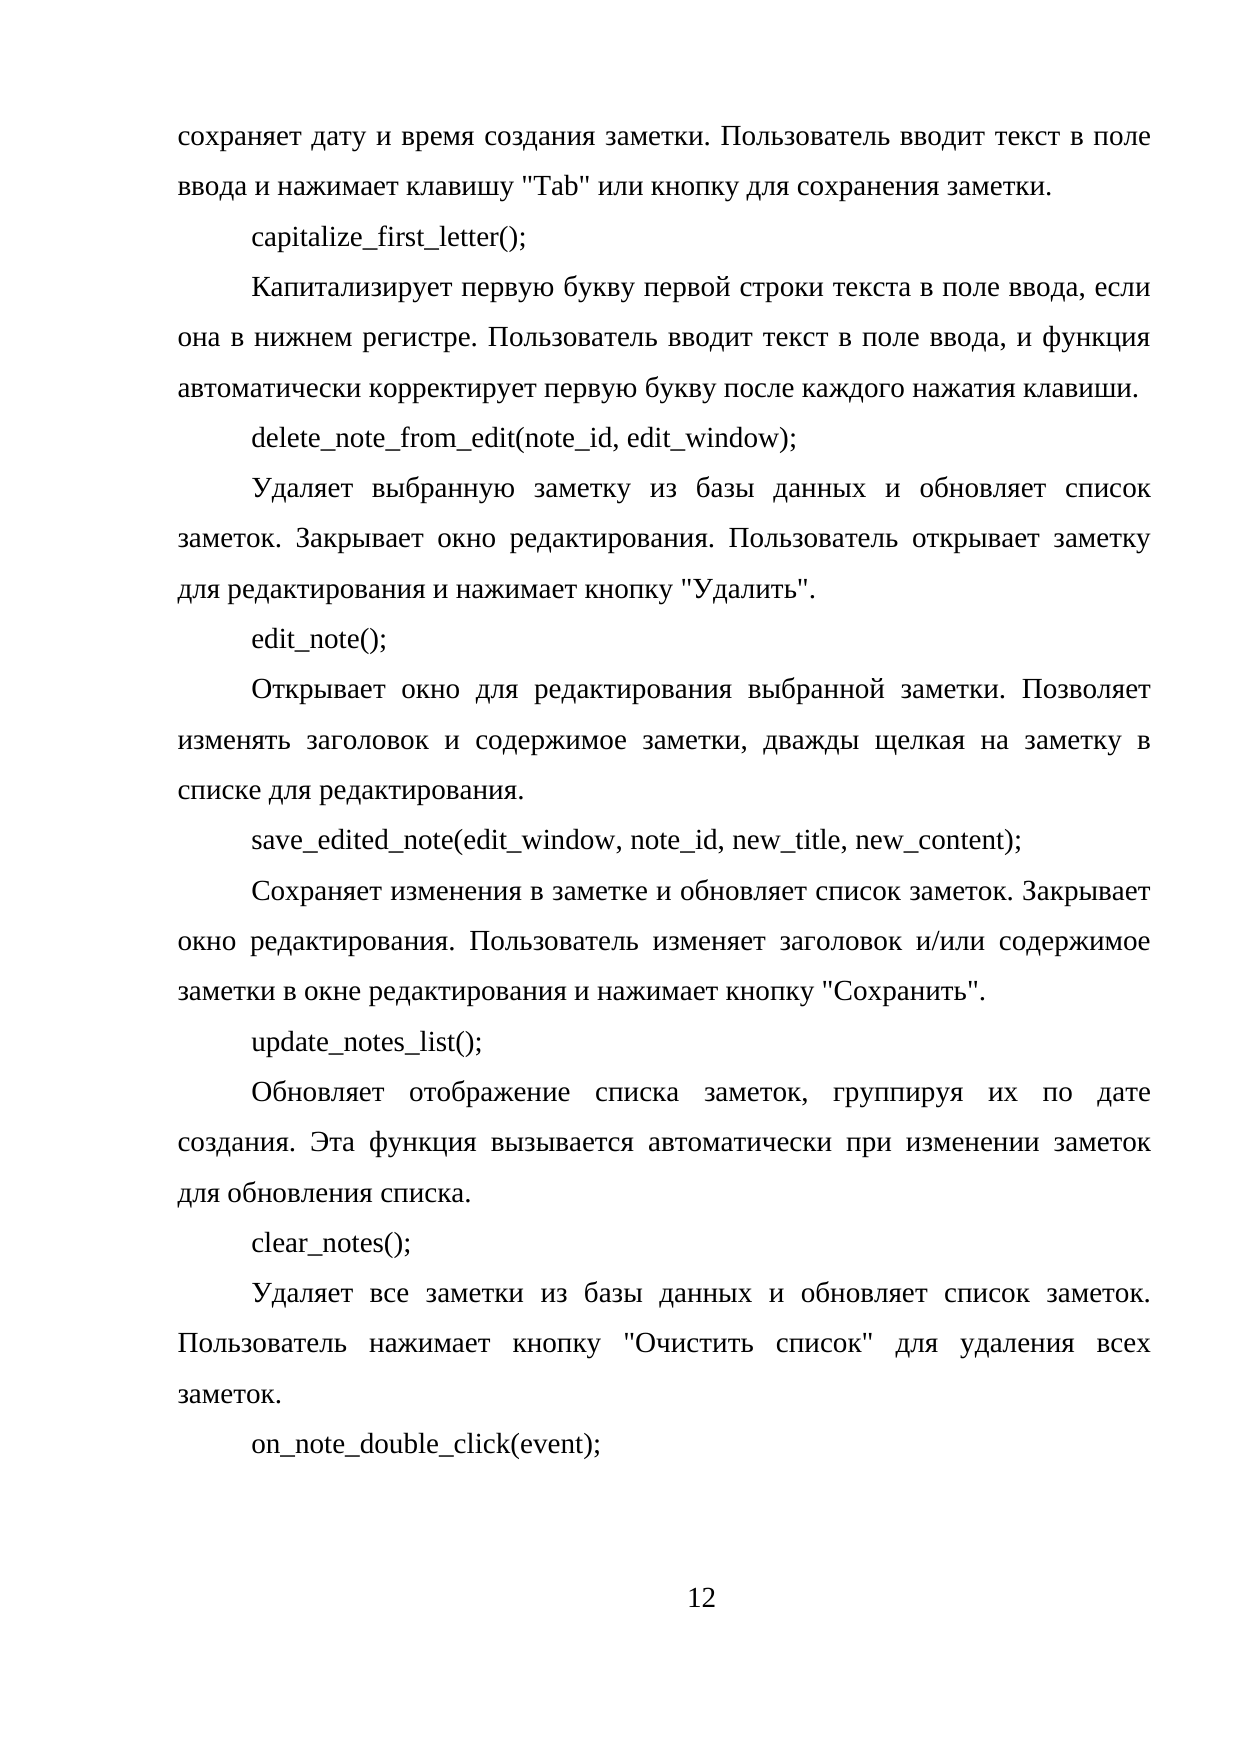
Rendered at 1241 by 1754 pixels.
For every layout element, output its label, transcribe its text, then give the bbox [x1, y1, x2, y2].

text Удаляет все заметки из базы данных и обновляет список заметок. Пользователь нажимает кнопку "Очистить список" для удаления всех заметок. [177, 1275, 1152, 1409]
text Сохраняет изменения в заметке и обновляет список заметок. Закрывает окно редактирования. Пользователь изменяет заголовок и/или содержимое заметки в окне редактирования и нажимает кнопку "Сохранить". [177, 873, 1152, 1007]
text Обновляет отображение списка заметок, группируя их по дате создания. Эта функция вызывается автоматически при изменении заметок для обновления списка. [177, 1074, 1152, 1208]
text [177, 118, 1152, 202]
text save_edited_note(edit_window, note_id, new_title, new_content); [177, 822, 1152, 856]
text update_notes_list(); [177, 1024, 1152, 1057]
text Удаляет выбранную заметку из базы данных и обновляет список заметок. Закрывает окно редактирования. Пользователь открывает заметку для редактирования и нажимает кнопку "Удалить". [177, 470, 1152, 604]
text Открывает окно для редактирования выбранной заметки. Позволяет изменять заголовок и содержимое заметки, дважды щелкая на заметку в списке для редактирования. [177, 672, 1152, 806]
text clear_notes(); [177, 1225, 1152, 1258]
text edit_note(); [177, 621, 1152, 655]
text delete_note_from_edit(note_id, edit_window); [177, 420, 1152, 453]
text capitalize_first_letter(); [177, 219, 1152, 252]
text on_note_double_click(event); [177, 1426, 1152, 1460]
text Капитализирует первую букву первой строки текста в поле ввода, если она в нижнем регистре. Пользователь вводит текст в поле ввода, и функция автоматически корректирует первую букву после каждого нажатия клавиши. [177, 269, 1152, 403]
